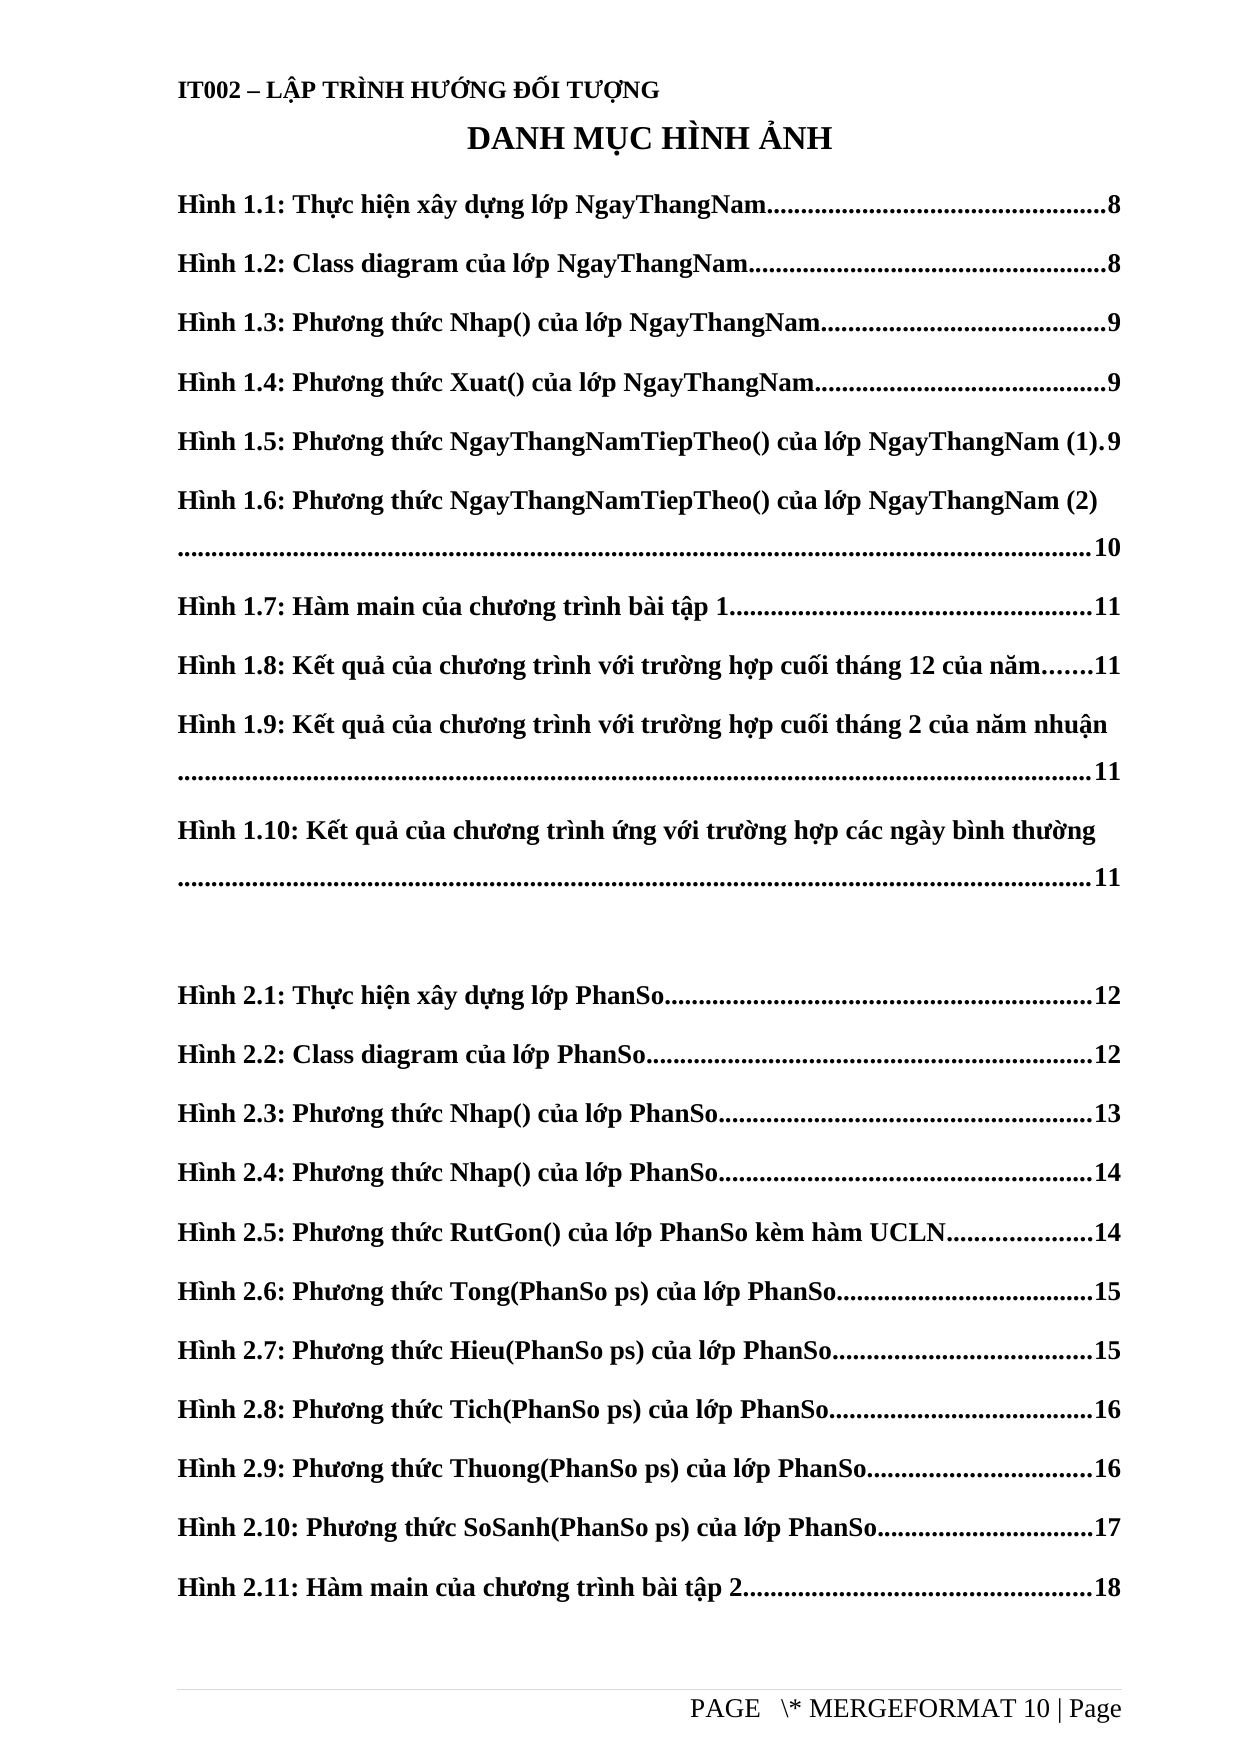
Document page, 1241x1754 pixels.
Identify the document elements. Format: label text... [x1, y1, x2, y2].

text Hình 2.2: Class diagram của lớp PhanSo 12 [177, 1038, 1122, 1069]
text Hình 2.6: Phương thức Tong(PhanSo ps) của lớp PhanSo 15 [177, 1275, 1122, 1306]
text Hình 2.1: Thực hiện xây dựng lớp PhanSo 12 [177, 979, 1122, 1010]
text Hình 1.9: Kết quả của chương trình với trường hợp cuối tháng 2 của năm nhuận 11 [177, 708, 1122, 786]
text Hình 2.11: Hàm main của chương trình bài tập 2 18 [177, 1571, 1122, 1602]
text Hình 2.4: Phương thức Nhap() của lớp PhanSo 14 [177, 1156, 1122, 1188]
text Hình 1.7: Hàm main của chương trình bài tập 1 11 [177, 590, 1122, 621]
text Hình 2.8: Phương thức Tich(PhanSo ps) của lớp PhanSo 16 [177, 1393, 1122, 1424]
text Hình 1.4: Phương thức Xuat() của lớp NgayThangNam 9 [177, 366, 1122, 397]
text Hình 1.10: Kết quả của chương trình ứng với trường hợp các ngày bình thường 11 [177, 814, 1122, 892]
text Hình 1.2: Class diagram của lớp NgayThangNam 8 [177, 247, 1122, 278]
text Hình 2.3: Phương thức Nhap() của lớp PhanSo 13 [177, 1097, 1122, 1128]
text Hình 2.10: Phương thức SoSanh(PhanSo ps) của lớp PhanSo 17 [177, 1511, 1122, 1543]
text Hình 1.3: Phương thức Nhap() của lớp NgayThangNam 9 [177, 306, 1122, 338]
text Hình 1.6: Phương thức NgayThangNamTiepTheo() của lớp NgayThangNam (2) 10 [177, 484, 1122, 562]
text Hình 2.5: Phương thức RutGon() của lớp PhanSo kèm hàm UCLN 14 [177, 1216, 1122, 1247]
text Hình 2.7: Phương thức Hieu(PhanSo ps) của lớp PhanSo 15 [177, 1334, 1122, 1365]
text Hình 1.5: Phương thức NgayThangNamTiepTheo() của lớp NgayThangNam (1) 9 [177, 425, 1122, 456]
text Hình 1.8: Kết quả của chương trình với trường hợp cuối tháng 12 của năm 11 [177, 649, 1122, 680]
text Hình 2.9: Phương thức Thuong(PhanSo ps) của lớp PhanSo 16 [177, 1452, 1122, 1483]
text DANH MỤC HÌNH ẢNH [177, 118, 1122, 156]
text Hình 1.1: Thực hiện xây dựng lớp NgayThangNam 8 [177, 188, 1122, 219]
